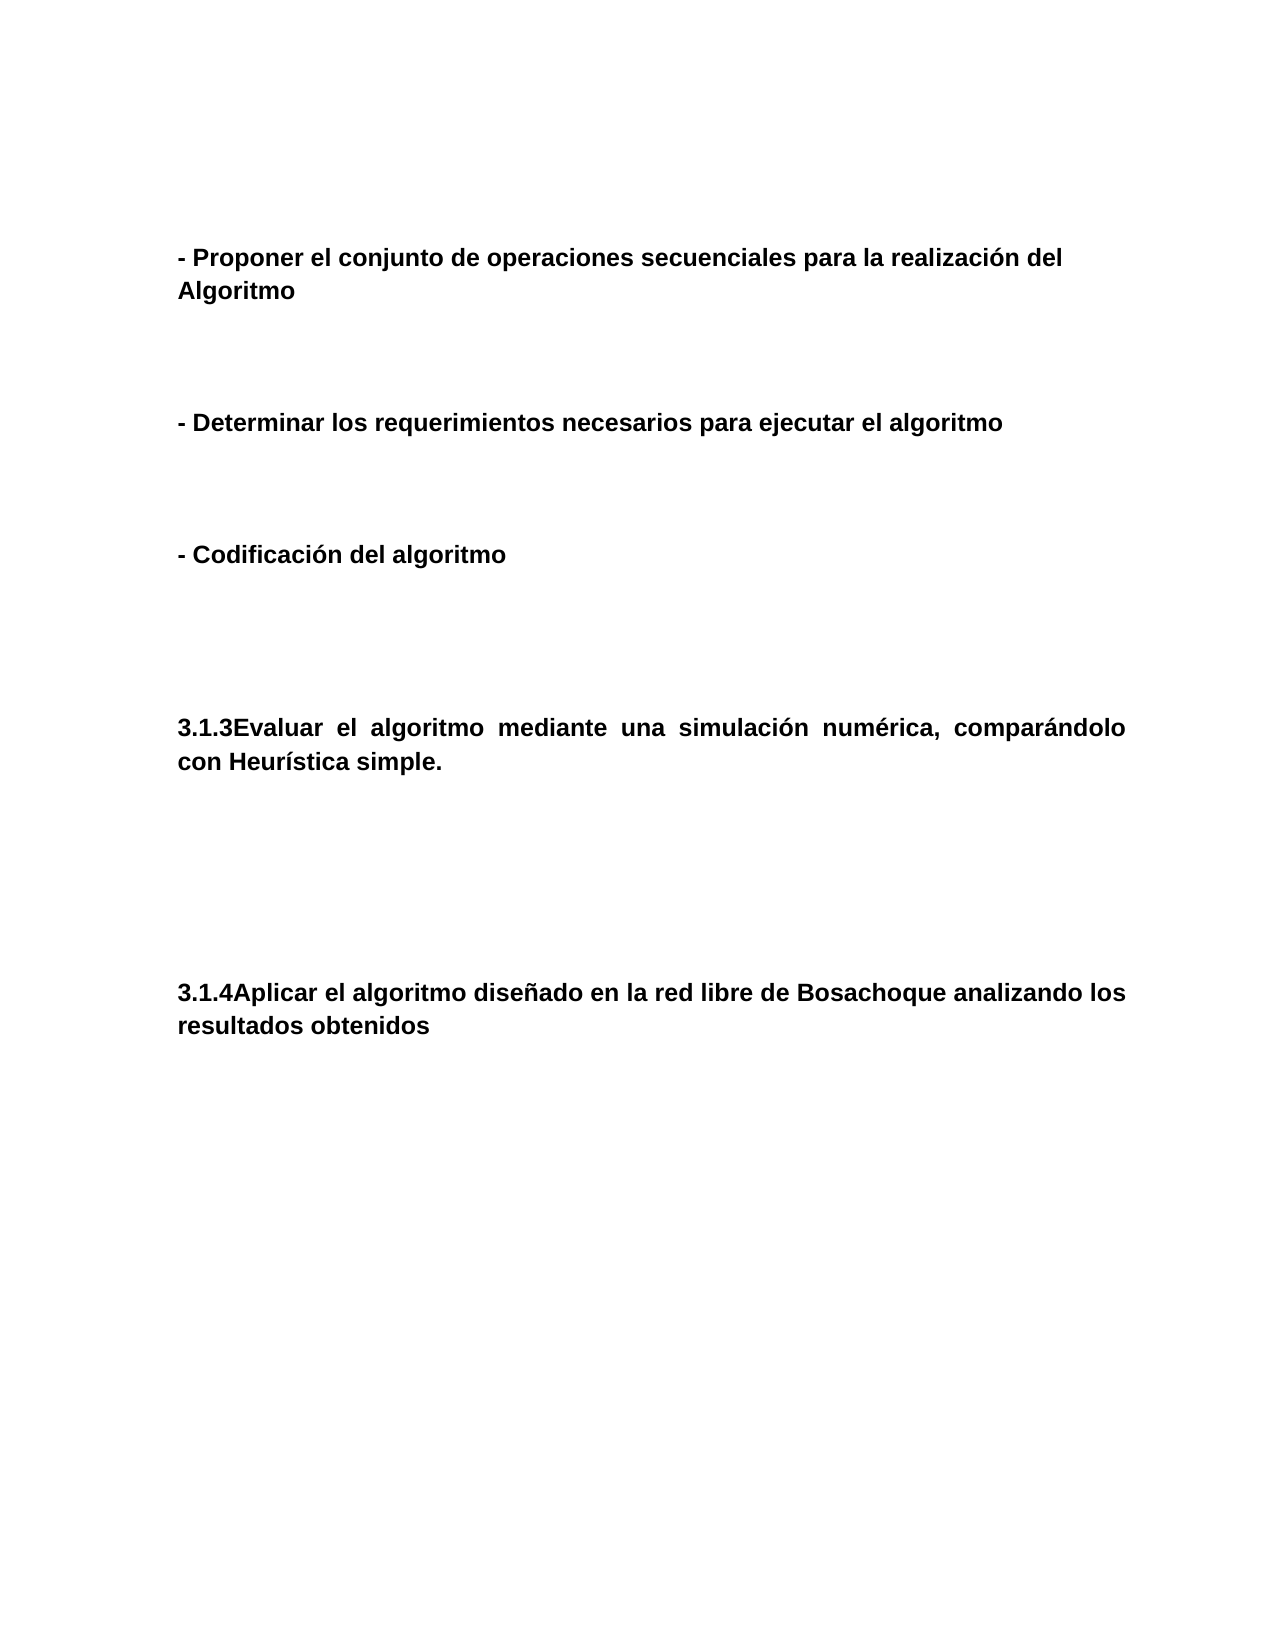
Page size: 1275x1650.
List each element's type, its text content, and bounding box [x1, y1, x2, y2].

list 3.1.4Aplicar el algoritmo diseñado en la red libre de Bosachoque analizando los resultados obtenidos [177, 978, 1127, 1039]
list - Determinar los requerimientos necesarios para ejecutar el algoritmo [177, 408, 1127, 437]
list 3.1.3Evaluar el algoritmo mediante una simulación numérica, comparándolo con Heurística simple. [177, 713, 1127, 775]
list - Proponer el conjunto de operaciones secuenciales para la realización del [177, 243, 1127, 272]
list - Codificación del algoritmo [177, 540, 1127, 569]
list Algoritmo [177, 276, 1127, 305]
